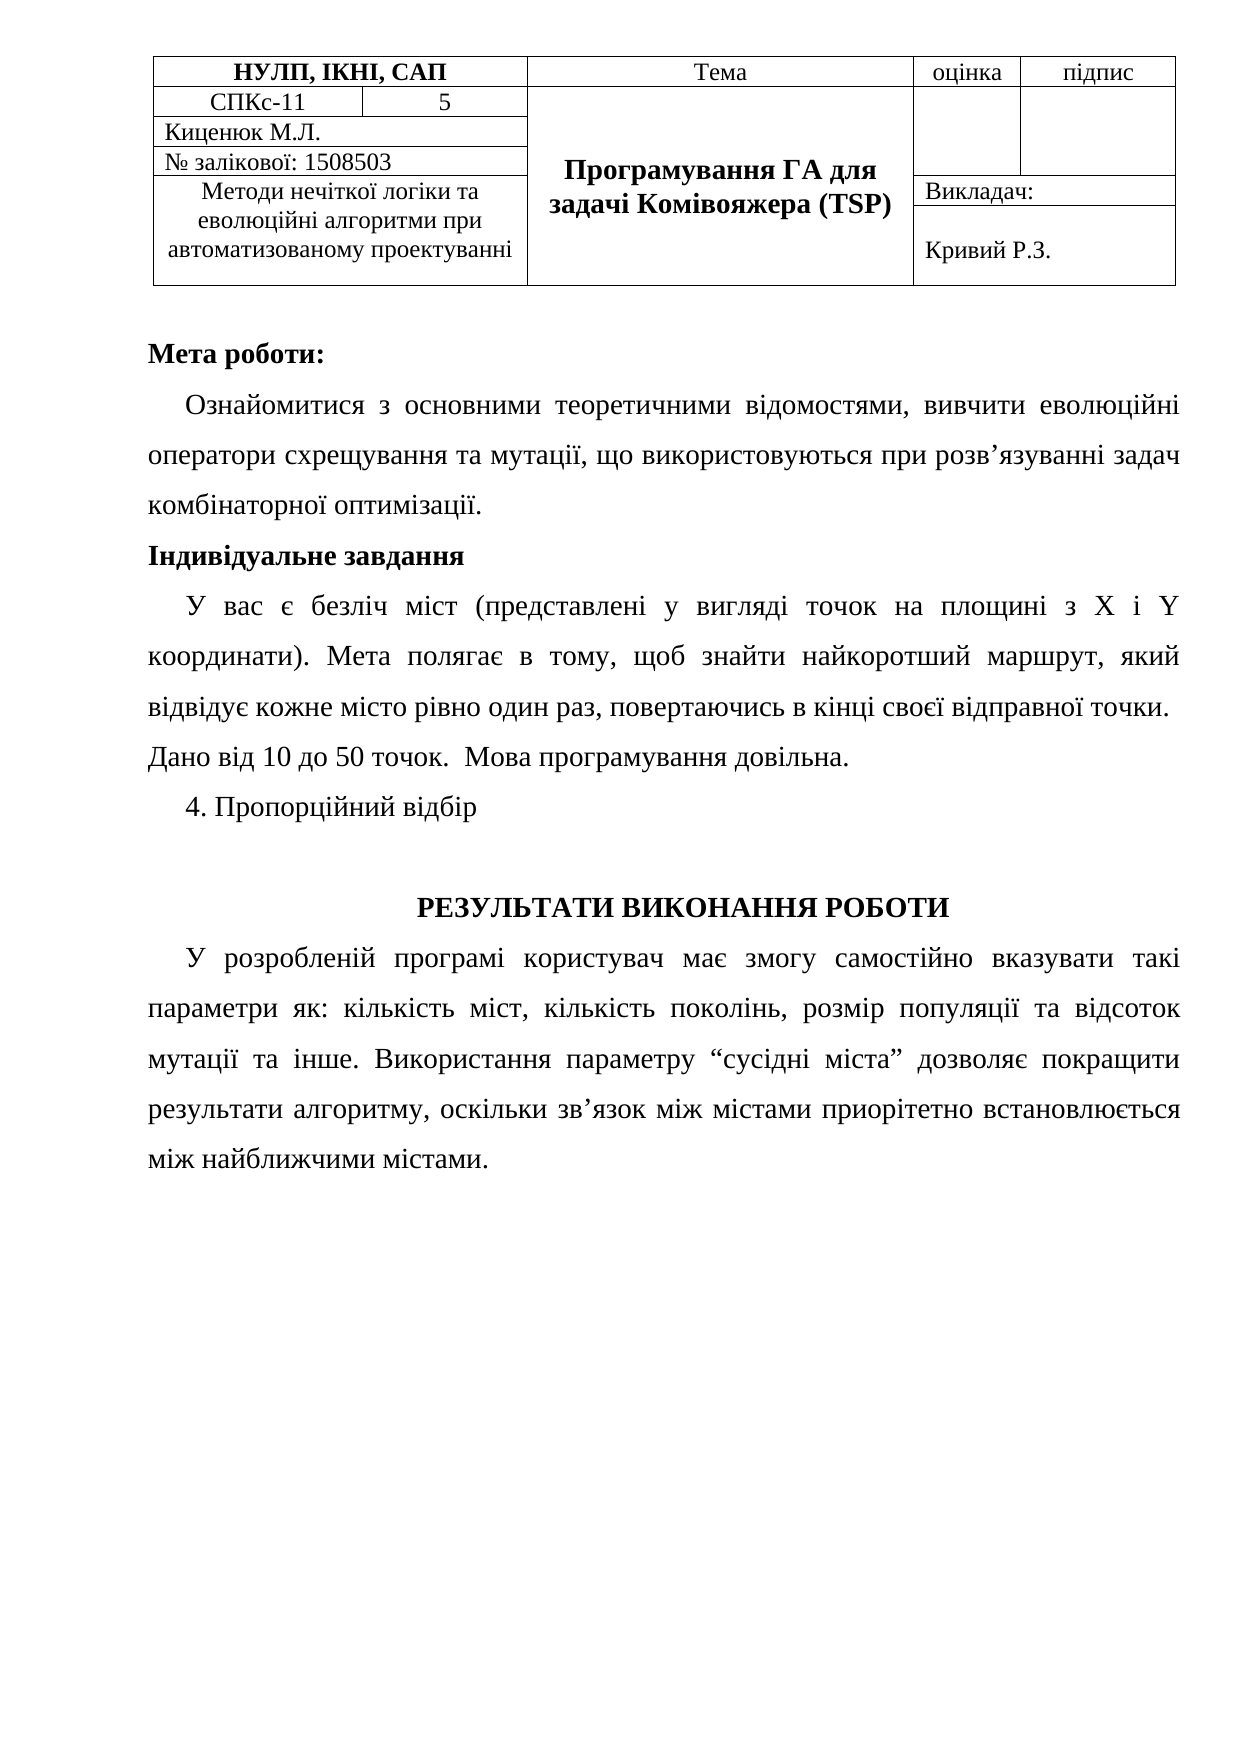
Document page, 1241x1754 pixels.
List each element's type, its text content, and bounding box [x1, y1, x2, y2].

table_cell Киценюк М.Л. [154, 117, 527, 146]
text У вас є безліч міст (представлені у вигляді точок на площині з X і Y координати). Мета полягає в тому, щоб знайти найкоротший маршрут, який відвідує кожне місто рівно один раз, повертаючись в кінці своєї відправної точки. [148, 588, 1181, 722]
table_header Тема [528, 57, 913, 86]
text У розробленій програмі користувач має змогу самостійно вказувати такі параметри як: кількість міст, кількість поколінь, розмір популяції та відсоток мутації та інше. Використання параметру “сусідні міста” дозволяє покращити результати алгоритму, оскільки зв’язок між містами приорітетно встановлюється між найближчими містами. [148, 940, 1181, 1175]
table_cell [1021, 87, 1175, 175]
text Дано від 10 до 50 точок. Мова програмування довільна. [148, 739, 1181, 772]
table_header підпис [1021, 57, 1175, 86]
table_cell 5 [363, 87, 527, 116]
text Мета роботи: [148, 336, 1181, 370]
table_cell СПКс-11 [154, 87, 362, 116]
table_cell [914, 87, 1020, 175]
table_cell № залікової: 1508503 [154, 147, 527, 175]
text Ознайомитися з основними теоретичними відомостями, вивчити еволюційні оператори схрещування та мутації, що використовуються при розв’язуванні задач комбінаторної оптимізації. [148, 387, 1181, 521]
table_cell Кривий Р.З. [914, 206, 1175, 285]
text Індивідуальне завдання [148, 538, 1181, 571]
table_header НУЛП, ІКНІ, САП [154, 57, 527, 86]
table_header оцінка [914, 57, 1020, 86]
table_cell Програмування ГА для задачі Комівояжера (TSP) [528, 87, 913, 285]
table_cell Методи нечіткої логіки та еволюційні алгоритми при автоматизованому проектуванні [154, 176, 527, 285]
text РЕЗУЛЬТАТИ ВИКОНАННЯ РОБОТИ [148, 890, 1181, 923]
text 4. Пропорційний відбір [148, 789, 1181, 823]
table_cell Викладач: [914, 176, 1175, 205]
